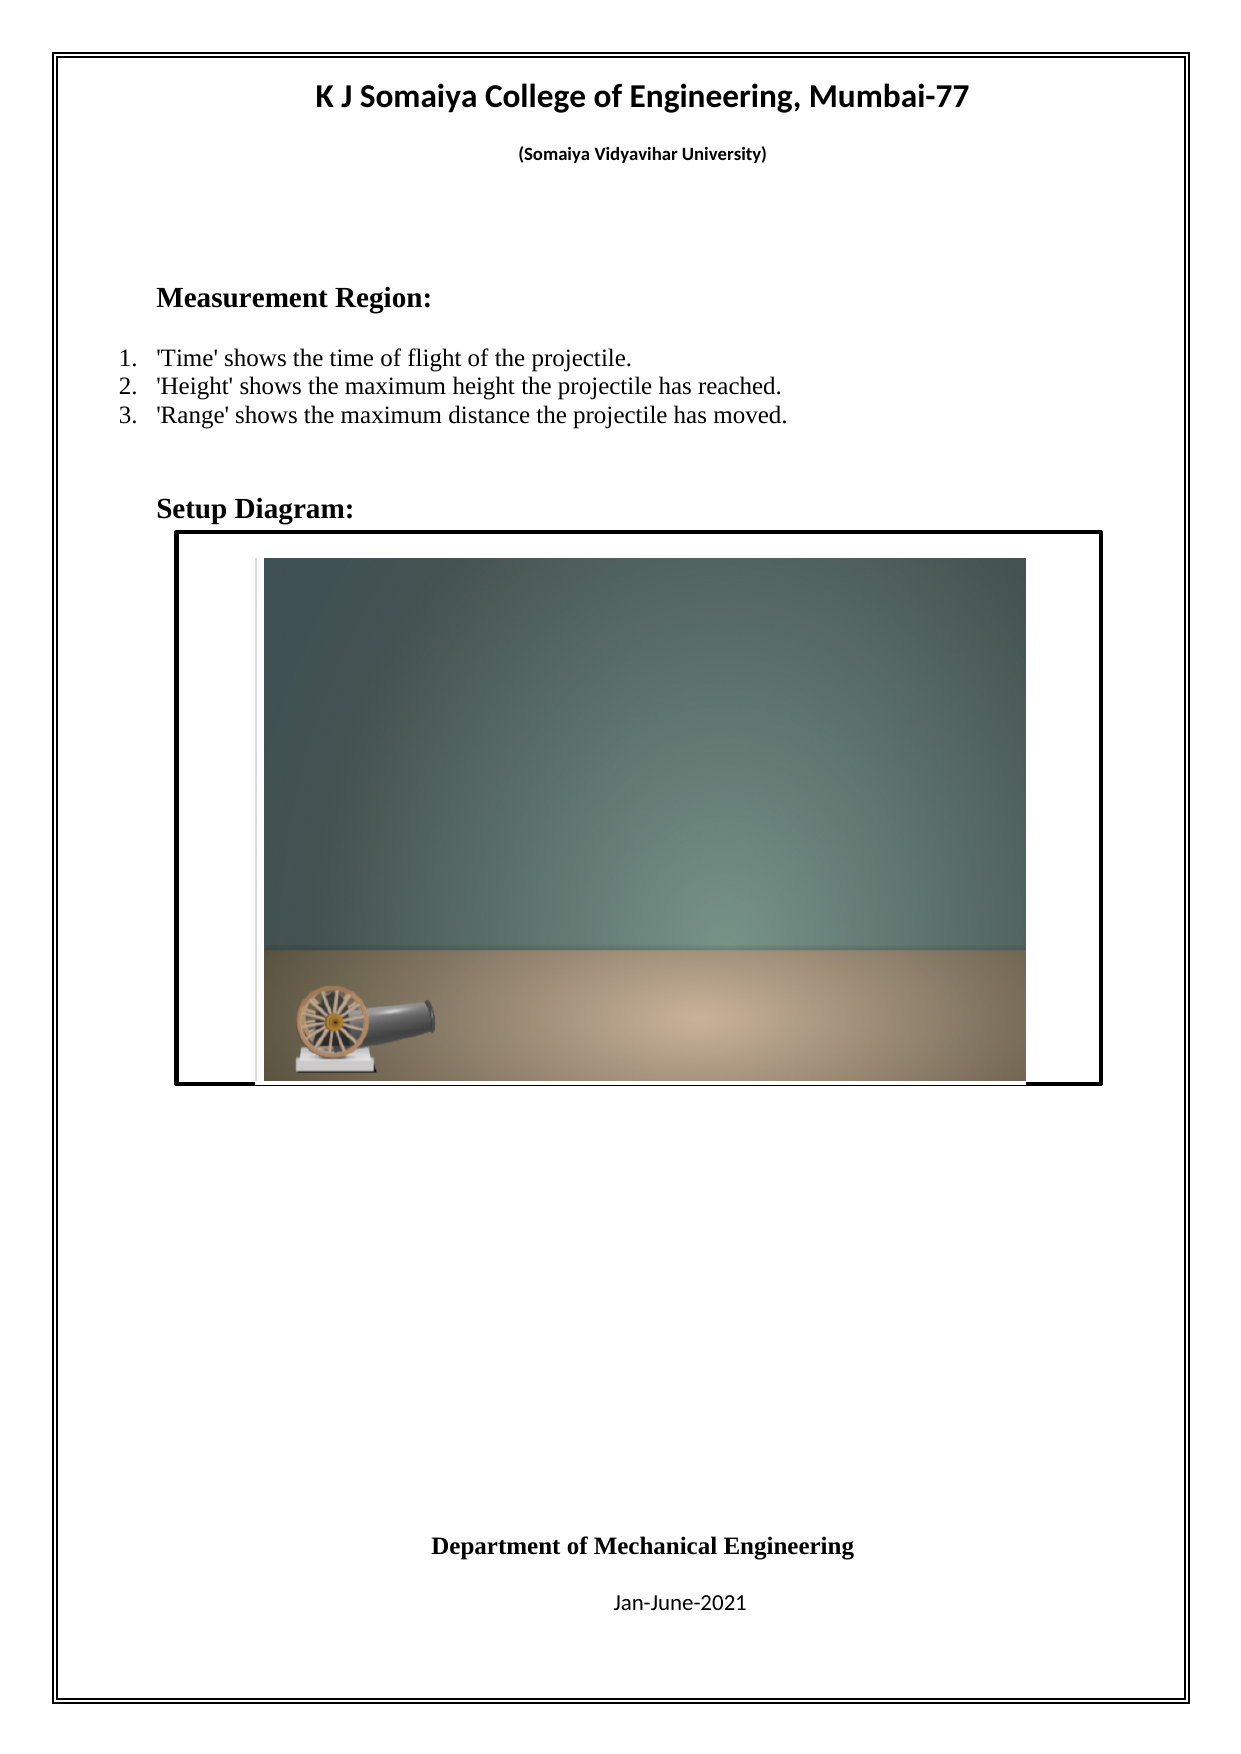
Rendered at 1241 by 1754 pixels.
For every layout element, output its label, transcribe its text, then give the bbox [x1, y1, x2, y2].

list 'Time' shows the time of flight of the projectile. [118, 343, 1129, 371]
text Measurement Region: [156, 280, 1129, 314]
picture [255, 558, 1026, 1085]
list 'Range' shows the maximum distance the projectile has moved. [118, 400, 1129, 429]
list 'Height' shows the maximum height the projectile has reached. [118, 371, 1129, 400]
text Setup Diagram: [156, 491, 1129, 525]
